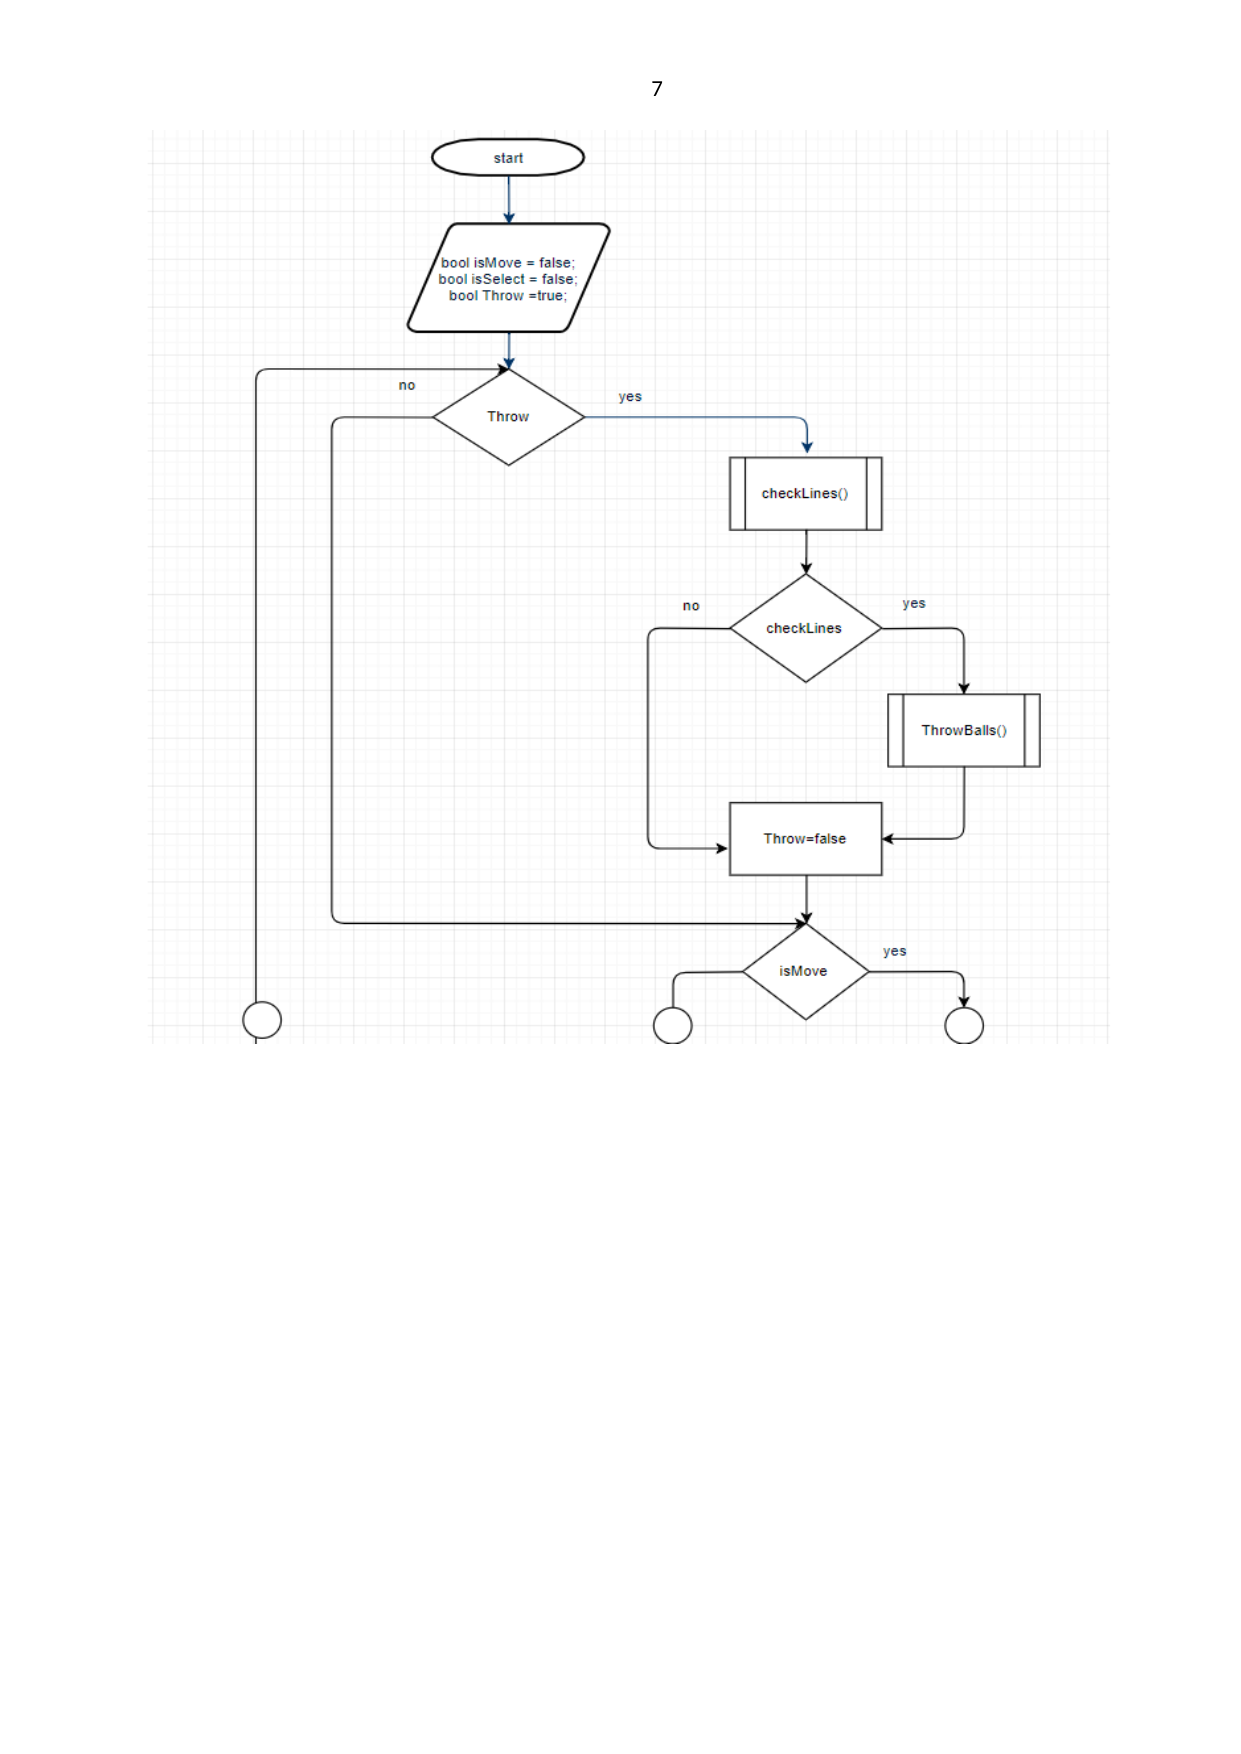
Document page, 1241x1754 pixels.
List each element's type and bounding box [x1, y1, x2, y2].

picture [147, 130, 1110, 1044]
